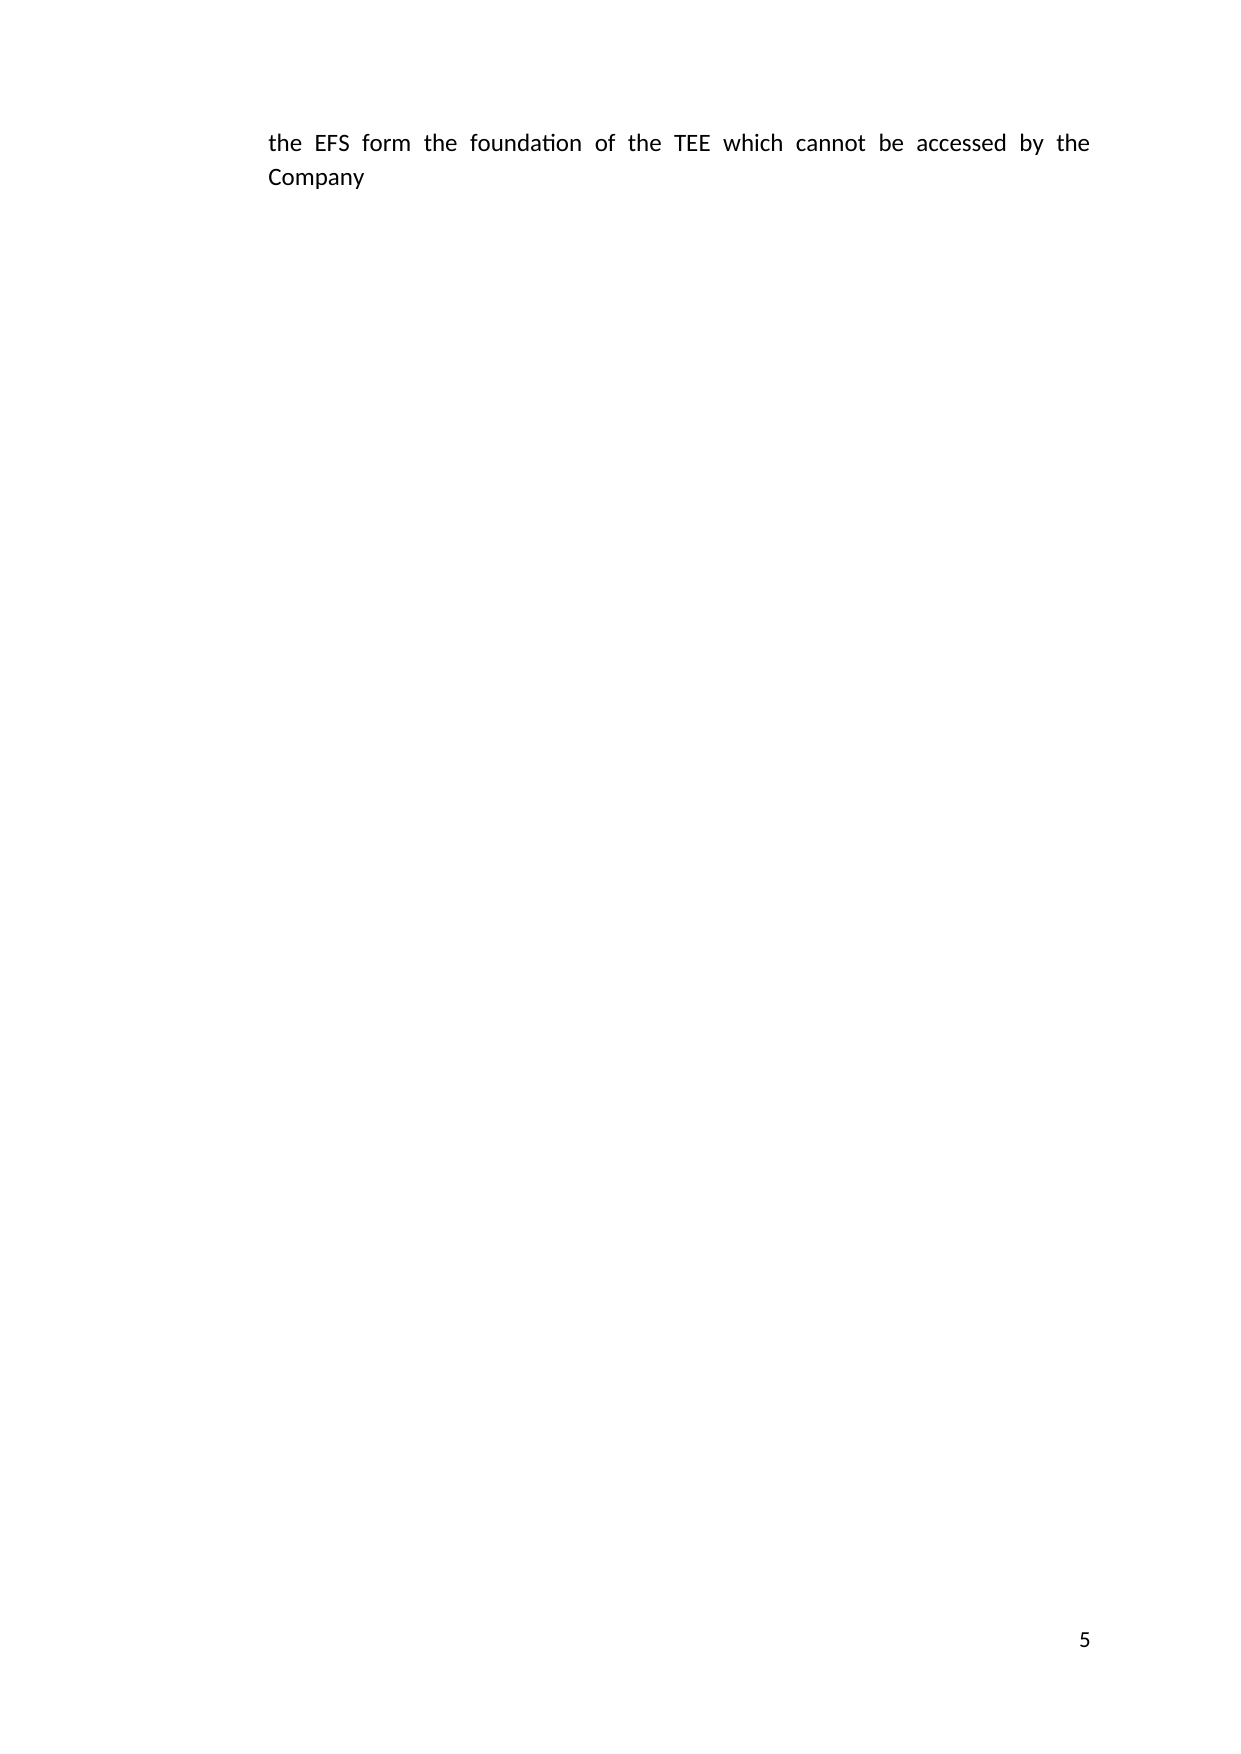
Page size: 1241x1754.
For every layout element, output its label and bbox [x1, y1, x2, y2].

list [231, 127, 1091, 192]
